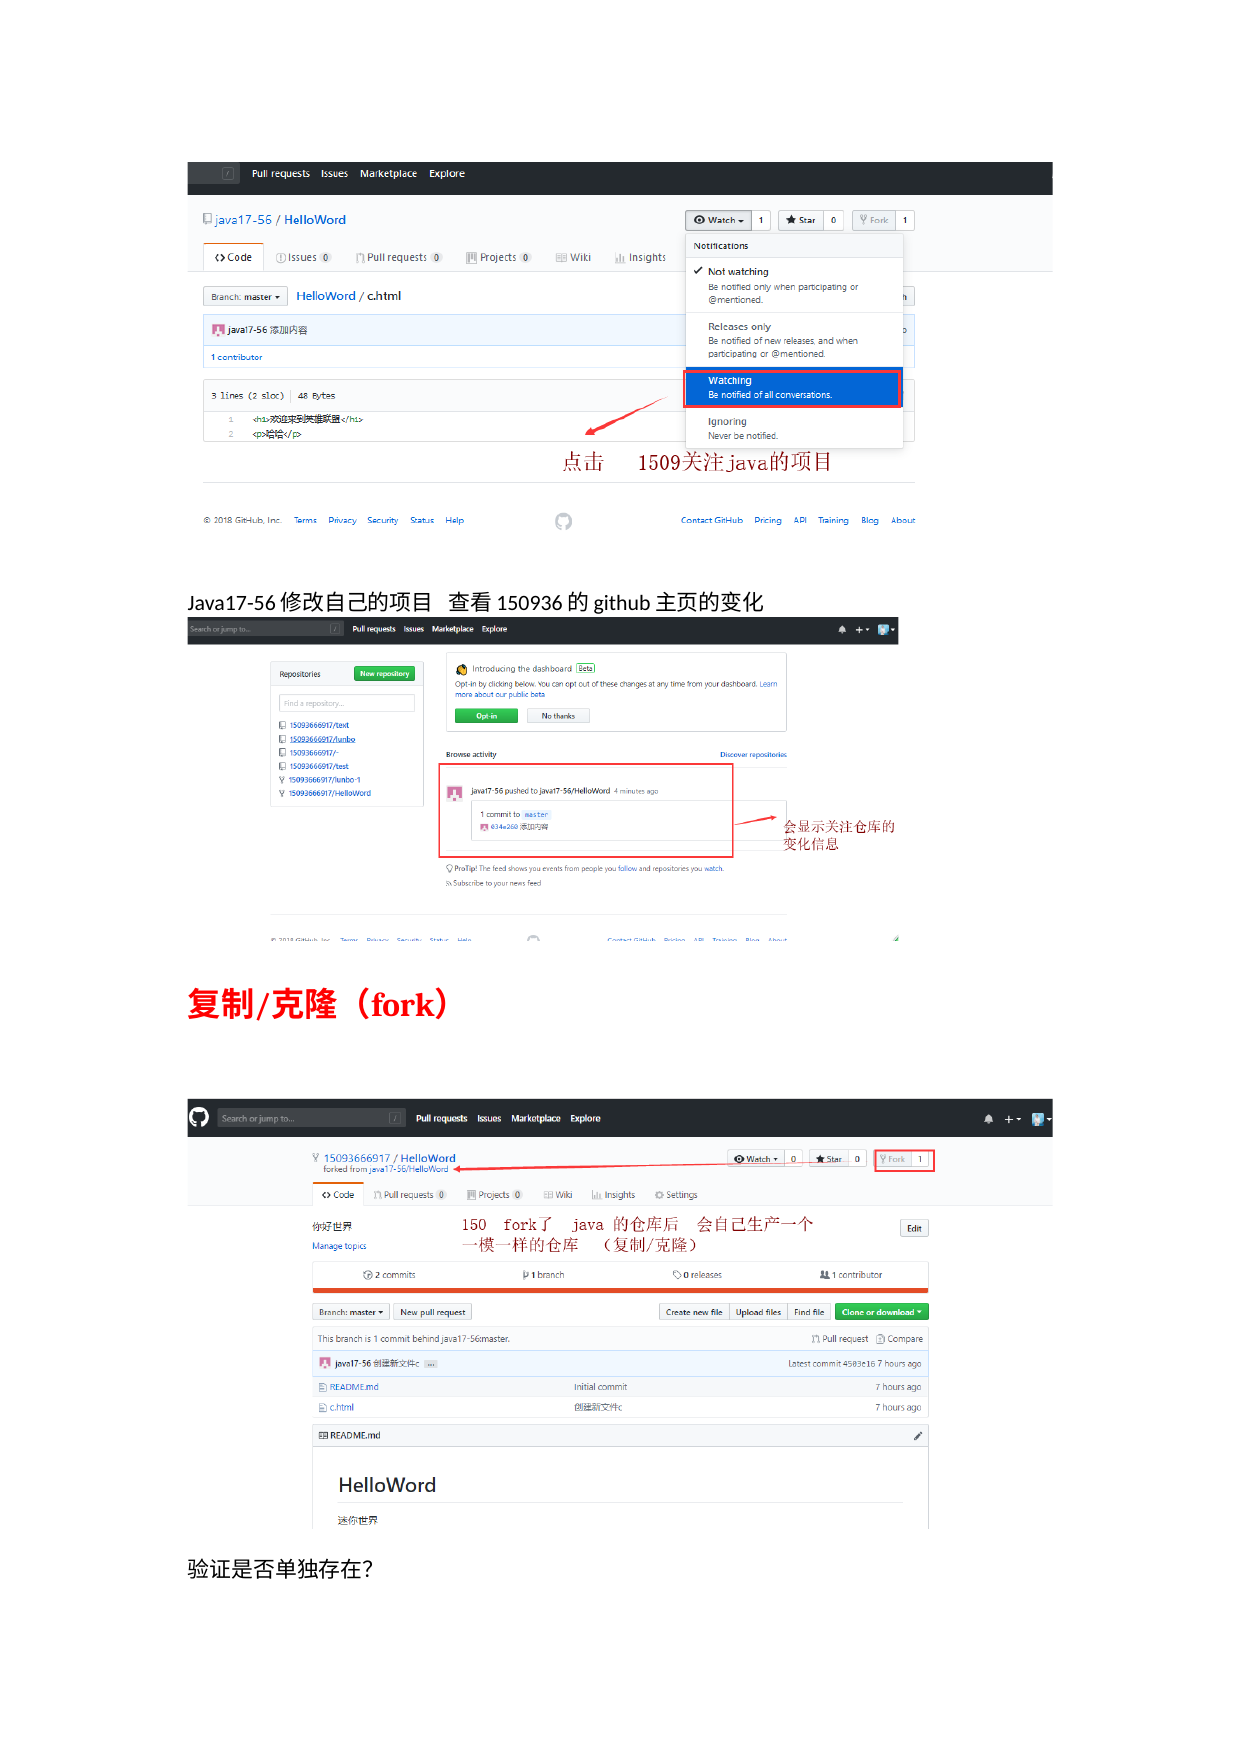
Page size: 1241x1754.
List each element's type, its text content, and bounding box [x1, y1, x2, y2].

picture [187, 162, 1053, 564]
subtitle 复制/克隆（fork） [187, 969, 1053, 1034]
picture [187, 1096, 1053, 1529]
text 验证是否单独存在？ [187, 1551, 1053, 1584]
picture [187, 617, 899, 941]
